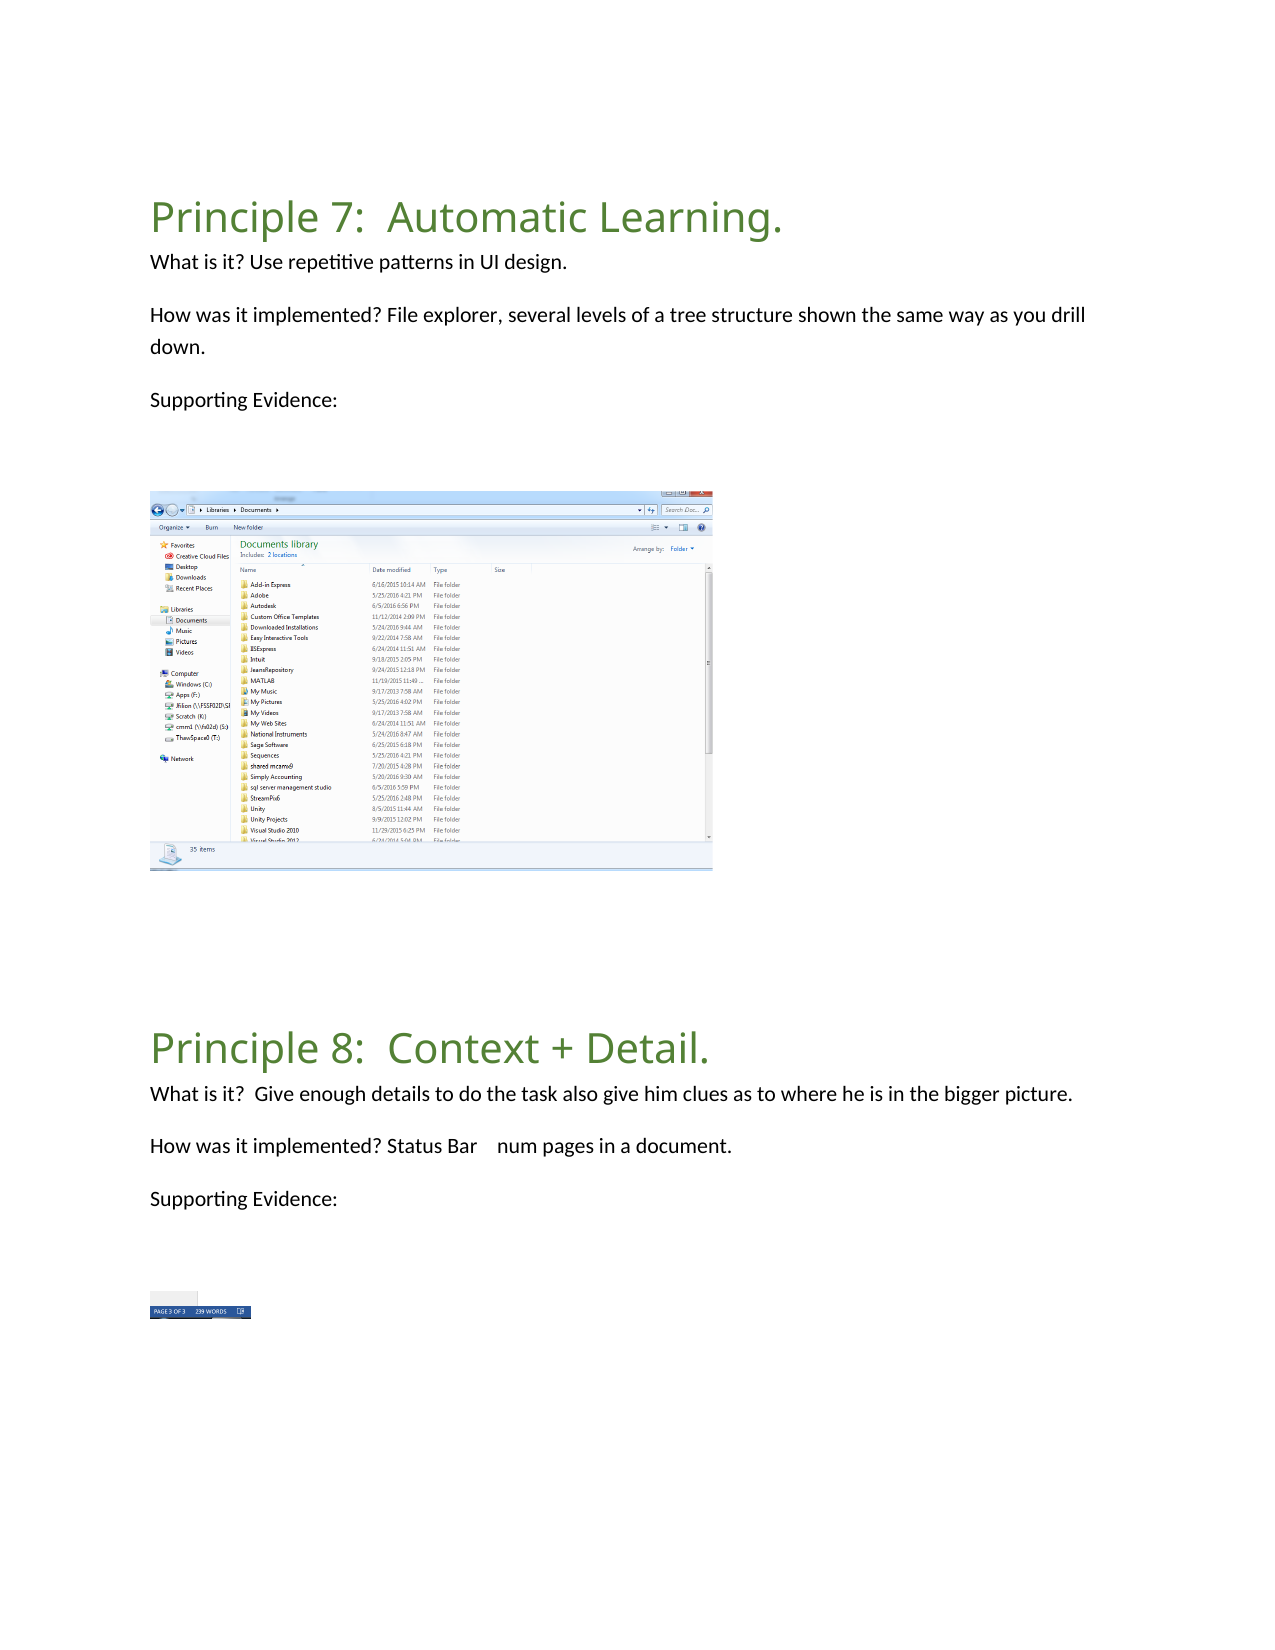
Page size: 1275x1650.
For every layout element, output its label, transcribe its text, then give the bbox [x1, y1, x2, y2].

text How was it implemented? Status Bar num pages in a document. [150, 1132, 1125, 1159]
picture [150, 491, 713, 871]
text What is it? Give enough details to do the task also give him clues as to where he is in the bigger picture. [150, 1080, 1125, 1106]
text Supporting Evidence: [150, 1185, 1125, 1212]
text What is it? Use repetitive patterns in UI design. [150, 248, 1125, 275]
picture [150, 1291, 251, 1319]
text How was it implemented? File explorer, several levels of a tree structure shown the same way as you drill down. [150, 301, 1125, 360]
subtitle Principle 8: Context + Detail. [150, 1019, 1125, 1076]
subtitle Principle 7: Automatic Learning. [150, 187, 1125, 244]
text Supporting Evidence: [150, 386, 1125, 413]
